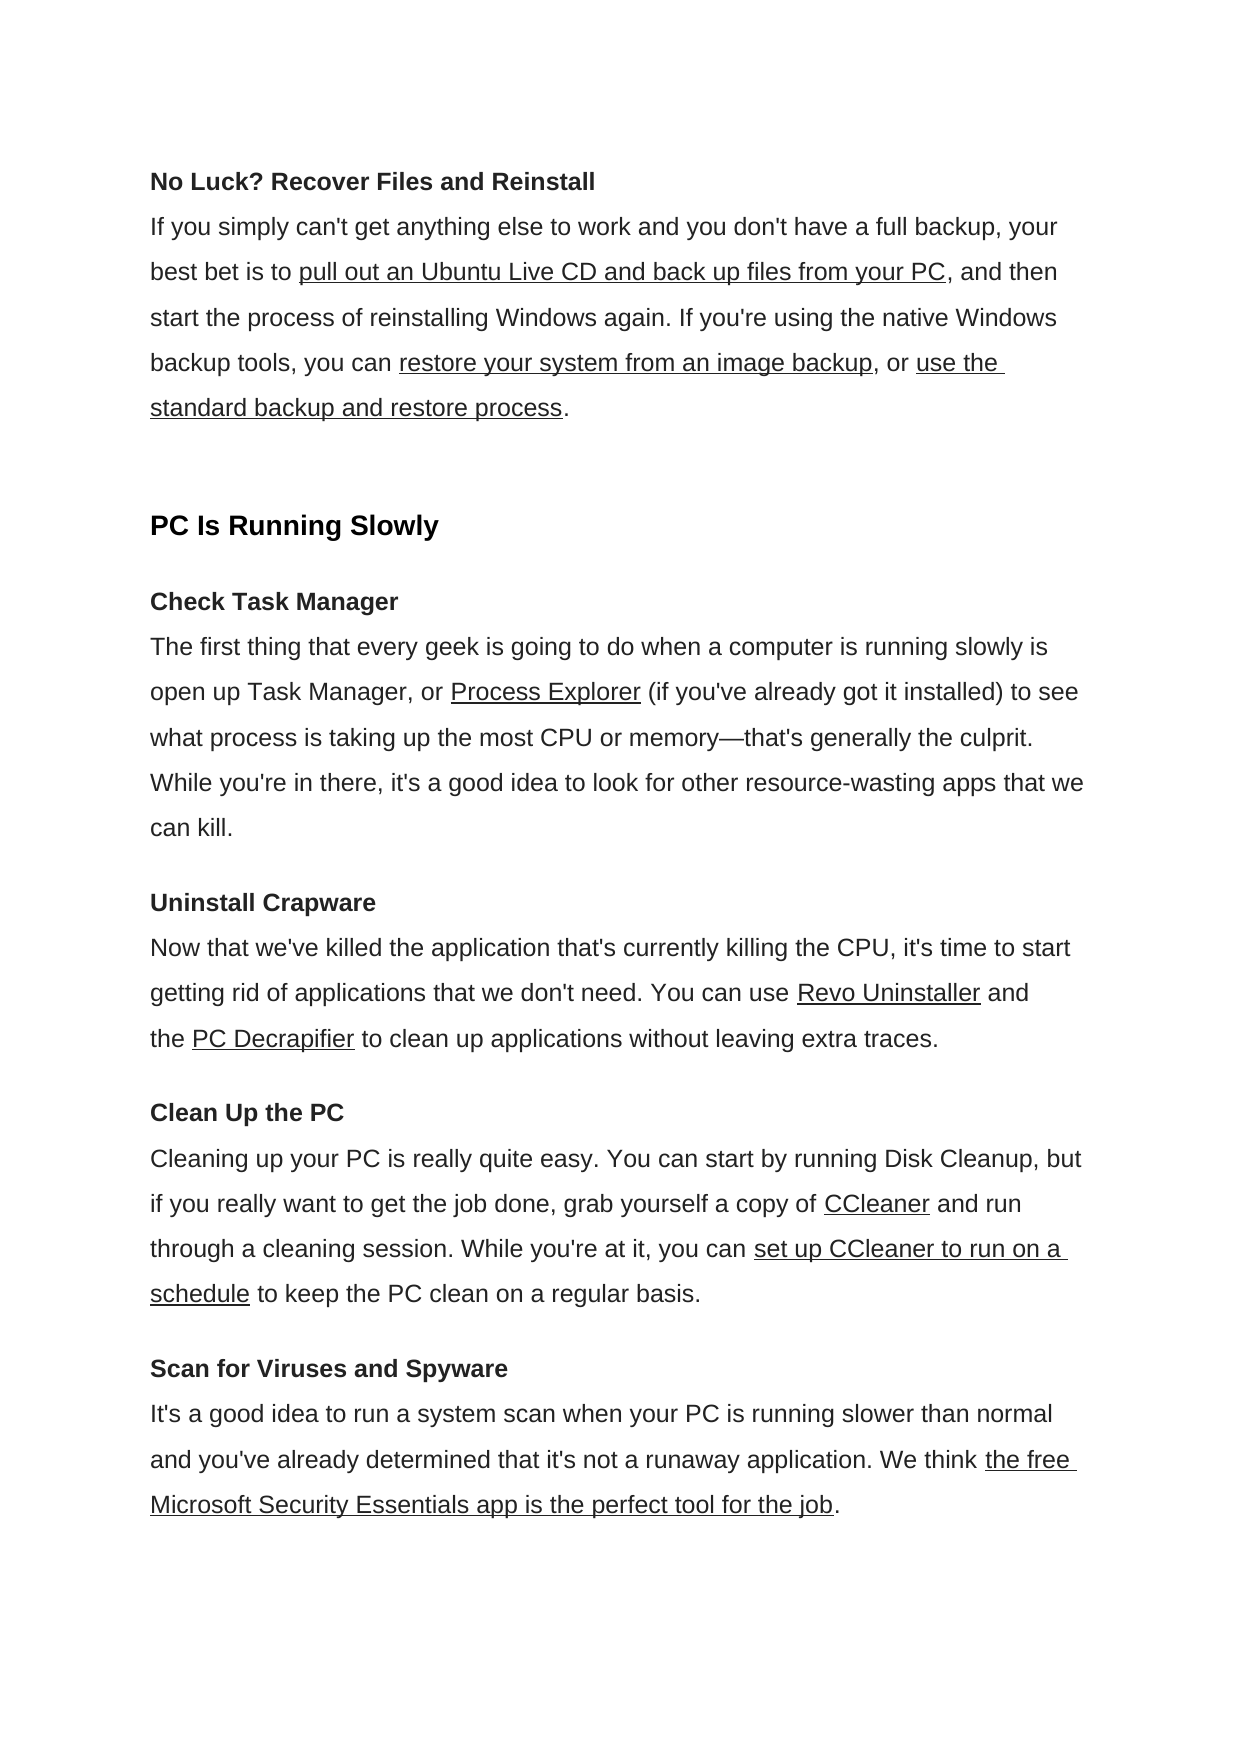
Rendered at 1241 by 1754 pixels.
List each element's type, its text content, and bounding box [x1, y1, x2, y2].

subtitle PC Is Running Slowly [150, 509, 1090, 541]
text Clean Up the PC Cleaning up your PC is really quite easy. You can start by running Disk Cleanup, but if you really want to get the job done, grab yourself a copy of CCleaner and run through a cleaning session. While you're at it, you can set up CCleaner to run on a schedule to keep the PC clean on a regular basis. [150, 1082, 1090, 1308]
text Scan for Viruses and Spyware It's a good idea to run a system scan when your PC is running slower than normal and you've already determined that it's not a runaway application. We think the free Microsoft Security Essentials app is the perfect tool for the job. [150, 1337, 1090, 1519]
text No Luck? Recover Files and Reinstall If you simply can't get anything else to work and you don't have a full backup, your best bet is to pull out an Ubuntu Live CD and back up files from your PC, and then start the process of reinstalling Windows again. If you're using the native Windows backup tools, you can restore your system from an image backup, or use the standard backup and restore process. [150, 150, 1090, 422]
text Check Task Manager The first thing that every geek is going to do when a computer is running slowly is open up Task Manager, or Process Explorer (if you've already got it installed) to see what process is taking up the most CPU or memory—that's generally the culprit. While you're in there, it's a good idea to look for other resource-wasting apps that we can kill. [150, 570, 1090, 842]
text Uninstall Crapware Now that we've killed the application that's currently killing the CPU, it's time to start getting rid of applications that we don't need. You can use Revo Uninstaller and the PC Decrapifier to clean up applications without leaving extra traces. [150, 871, 1090, 1052]
